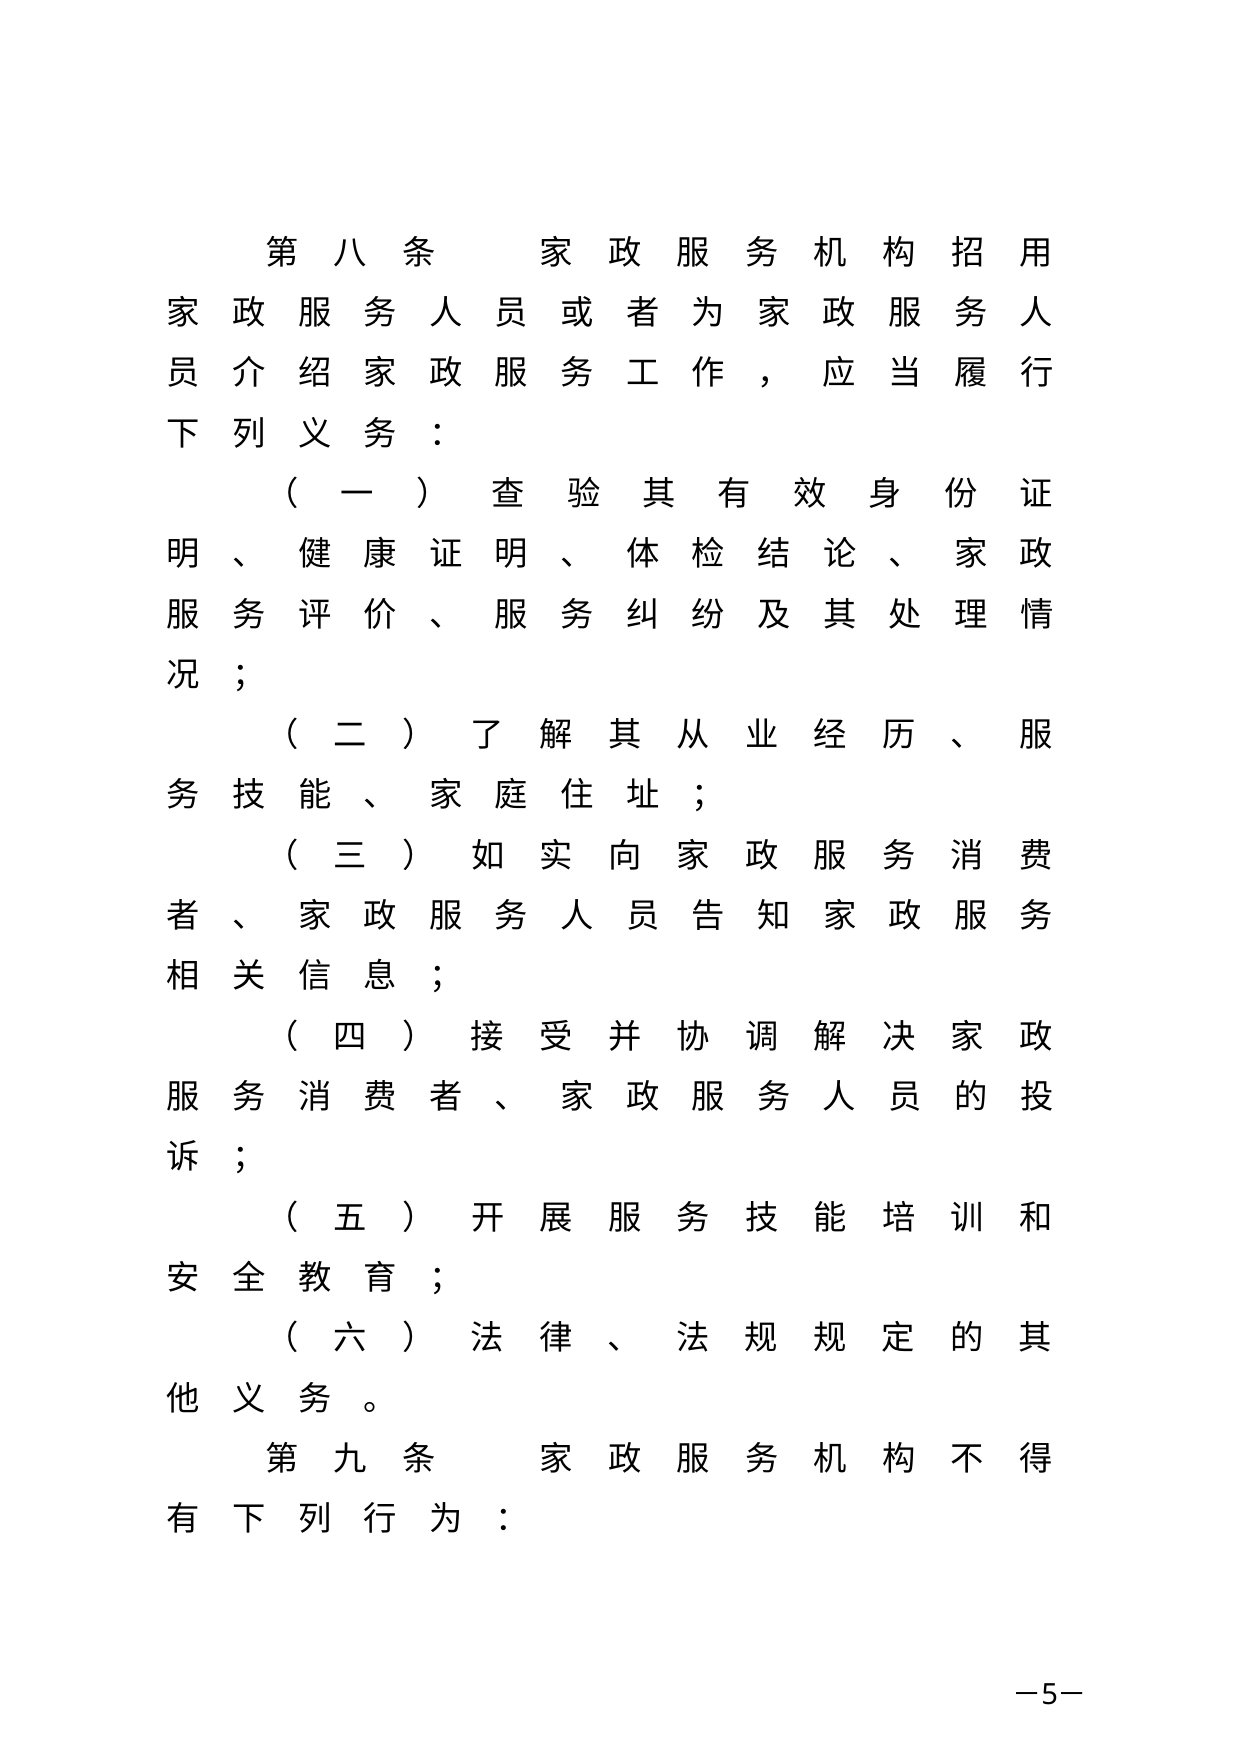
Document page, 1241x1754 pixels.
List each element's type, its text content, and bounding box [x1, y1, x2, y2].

text （四）接受并协调解决家政服务消费者、家政服务人员的投诉； [167, 1003, 1085, 1184]
text （一）查验其有效身份证明、健康证明、体检结论、家政服务评价、服务纠纷及其处理情况； [167, 461, 1085, 702]
text （六）法律、法规规定的其他义务。 [167, 1305, 1085, 1426]
text （三）如实向家政服务消费者、家政服务人员告知家政服务相关信息； [167, 822, 1085, 1003]
text 第九条 家政服务机构不得有下列行为： [167, 1426, 1085, 1546]
text 第八条 家政服务机构招用家政服务人员或者为家政服务人员介绍家政服务工作，应当履行下列义务： [167, 219, 1085, 461]
text （五）开展服务技能培训和安全教育； [167, 1184, 1085, 1305]
text （二）了解其从业经历、服务技能、家庭住址； [167, 702, 1085, 822]
